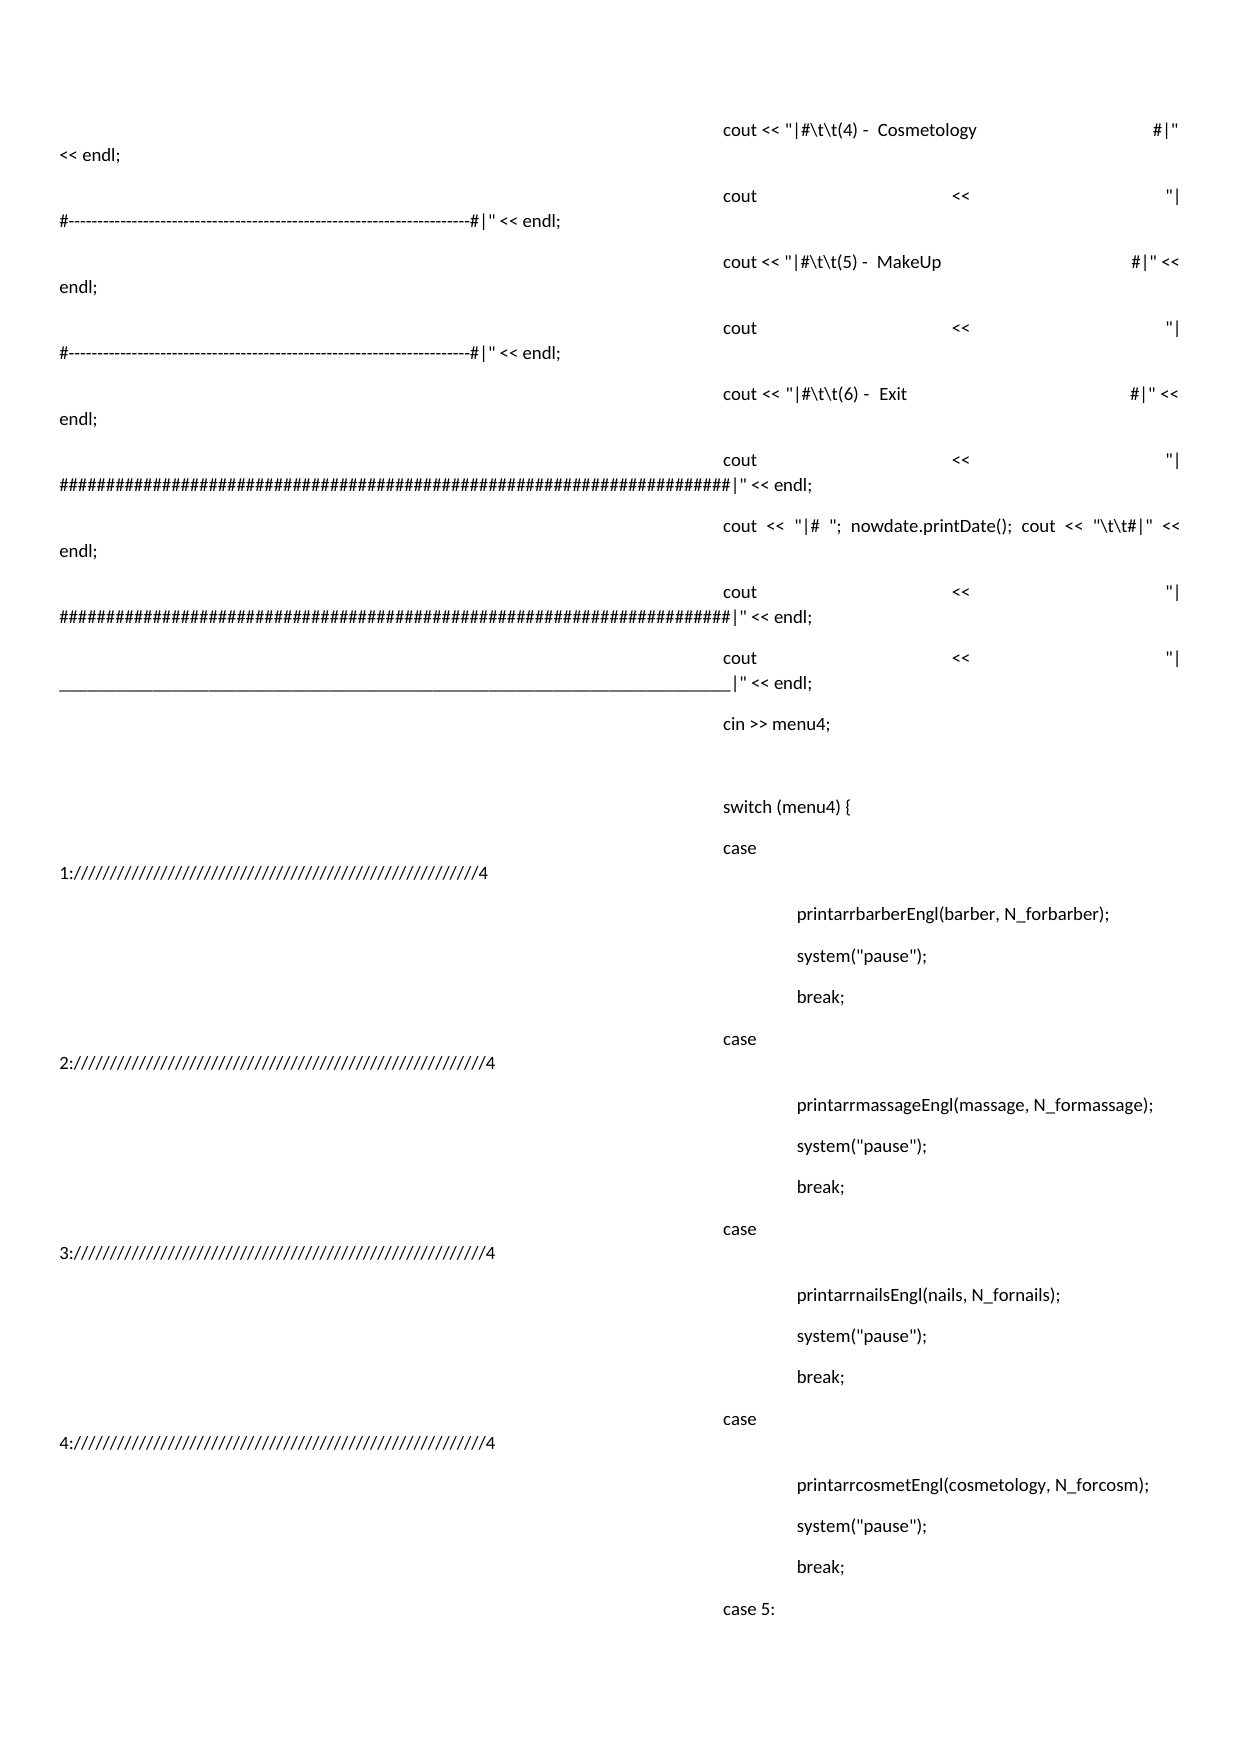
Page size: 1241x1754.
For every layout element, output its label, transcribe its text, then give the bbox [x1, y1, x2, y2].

text break; [59, 1366, 1181, 1388]
text cout << "|########################################################################|" << endl; [59, 448, 1181, 496]
text switch (menu4) { [59, 795, 1181, 818]
text break; [59, 1556, 1181, 1578]
text system("pause"); [59, 944, 1181, 967]
text break; [59, 1175, 1181, 1198]
text printarrcosmetEngl(cosmetology, N_forcosm); [59, 1473, 1181, 1496]
text cout << "|#----------------------------------------------------------------------#|" << endl; [59, 316, 1181, 364]
text cout << "|# "; nowdate.printDate(); cout << "\t\t#|" << endl; [59, 514, 1181, 562]
text case 2://///////////////////////////////////////////////////////4 [59, 1027, 1181, 1074]
text cin >> menu4; [59, 712, 1181, 735]
text cout << "|________________________________________________________________________|" << endl; [59, 646, 1181, 694]
text case 1:////////////////////////////////////////////////////////4 [59, 837, 1181, 884]
text printarrnailsEngl(nails, N_fornails); [59, 1283, 1181, 1306]
text break; [59, 985, 1181, 1008]
text case 5: [59, 1597, 1181, 1620]
text case 4://///////////////////////////////////////////////////////4 [59, 1407, 1181, 1454]
text cout << "|########################################################################|" << endl; [59, 580, 1181, 628]
text printarrmassageEngl(massage, N_formassage); [59, 1093, 1181, 1116]
text printarrbarberEngl(barber, N_forbarber); [59, 903, 1181, 926]
text cout << "|#\t\t(5) - MakeUp #|" << endl; [59, 250, 1181, 298]
text system("pause"); [59, 1324, 1181, 1347]
text system("pause"); [59, 1134, 1181, 1157]
text cout << "|#\t\t(6) - Exit #|" << endl; [59, 382, 1181, 430]
text cout << "|#\t\t(4) - Cosmetology #|" << endl; [59, 118, 1181, 166]
text case 3://///////////////////////////////////////////////////////4 [59, 1217, 1181, 1264]
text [59, 184, 1181, 232]
text system("pause"); [59, 1514, 1181, 1537]
